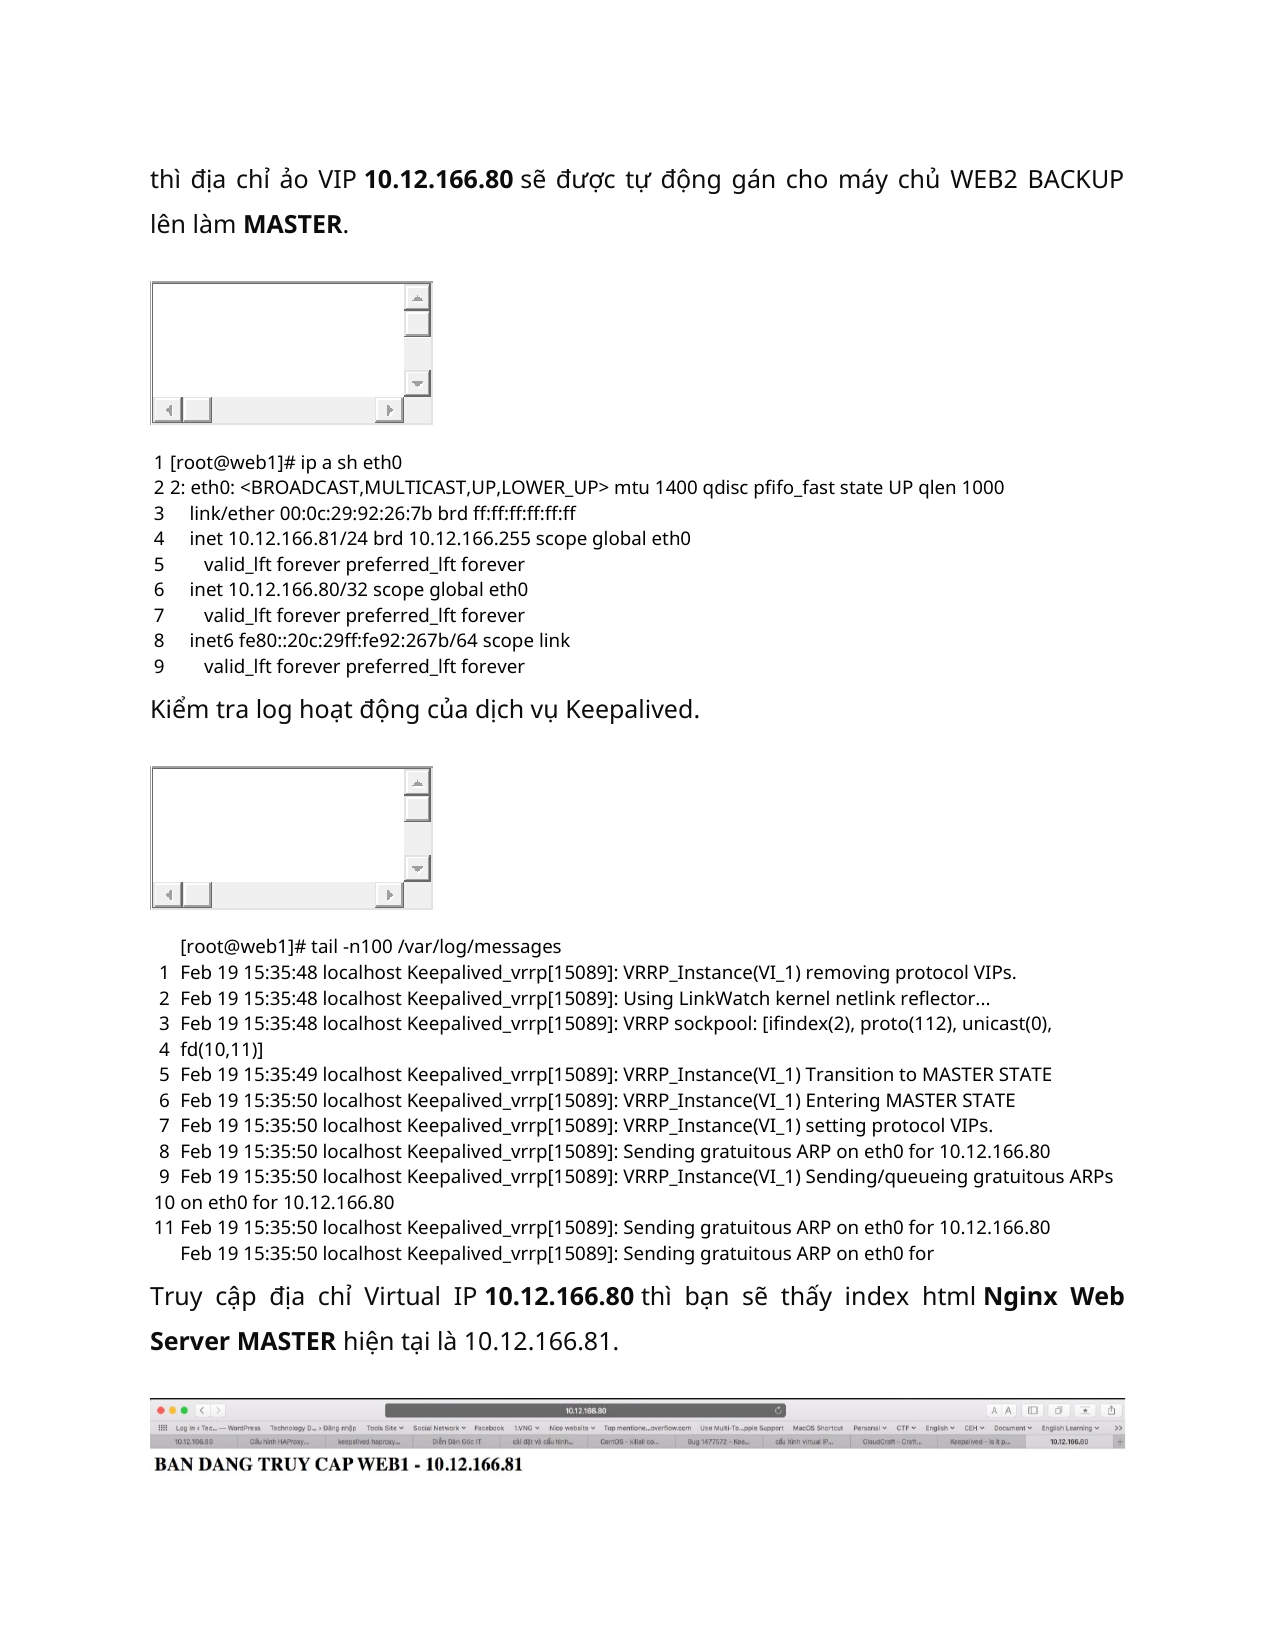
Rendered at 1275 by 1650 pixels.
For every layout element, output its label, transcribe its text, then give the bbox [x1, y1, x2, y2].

table_header [root@web1]# tail -n100 /var/log/messages Feb 19 15:35:48 localhost Keepalived_vrrp[15089]: VRRP_Instance(VI_1) removing protocol VIPs. Feb 19 15:35:48 localhost Keepalived_vrrp[15089]: Using LinkWatch kernel netlink reflector... Feb 19 15:35:48 localhost Keepalived_vrrp[15089]: VRRP sockpool: [ifindex(2), proto(112), unicast(0), fd(10,11)] Feb 19 15:35:49 localhost Keepalived_vrrp[15089]: VRRP_Instance(VI_1) Transition to MASTER STATE Feb 19 15:35:50 localhost Keepalived_vrrp[15089]: VRRP_Instance(VI_1) Entering MASTER STATE Feb 19 15:35:50 localhost Keepalived_vrrp[15089]: VRRP_Instance(VI_1) setting protocol VIPs. Feb 19 15:35:50 localhost Keepalived_vrrp[15089]: Sending gratuitous ARP on eth0 for 10.12.166.80 Feb 19 15:35:50 localhost Keepalived_vrrp[15089]: VRRP_Instance(VI_1) Sending/queueing gratuitous ARPs on eth0 for 10.12.166.80 Feb 19 15:35:50 localhost Keepalived_vrrp[15089]: Sending gratuitous ARP on eth0 for 10.12.166.80 Feb 19 15:35:50 localhost Keepalived_vrrp[15089]: Sending gratuitous ARP on eth0 for [179, 932, 1125, 1267]
text Truy cập địa chỉ Virtual IP 10.12.166.80 thì bạn sẽ thấy index html Nginx Web Server MASTER hiện tại là 10.12.166.81. [150, 1267, 1125, 1358]
text Kiểm tra log hoạt động của dịch vụ Keepalived. [150, 680, 1125, 726]
table_header 1 2 3 4 5 6 7 8 9 10 11 [150, 932, 179, 1267]
table_header 1 2 3 4 5 6 7 8 9 [150, 448, 168, 680]
picture [150, 1398, 1125, 1497]
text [150, 150, 1125, 241]
table_header [root@web1]# ip a sh eth0 2: eth0: <BROADCAST,MULTICAST,UP,LOWER_UP> mtu 1400 qdisc pfifo_fast state UP qlen 1000 link/ether 00:0c:29:92:26:7b brd ff:ff:ff:ff:ff:ff inet 10.12.166.81/24 brd 10.12.166.255 scope global eth0 valid_lft forever preferred_lft forever inet 10.12.166.80/32 scope global eth0 valid_lft forever preferred_lft forever inet6 fe80::20c:29ff:fe92:267b/64 scope link valid_lft forever preferred_lft forever [168, 448, 1125, 680]
